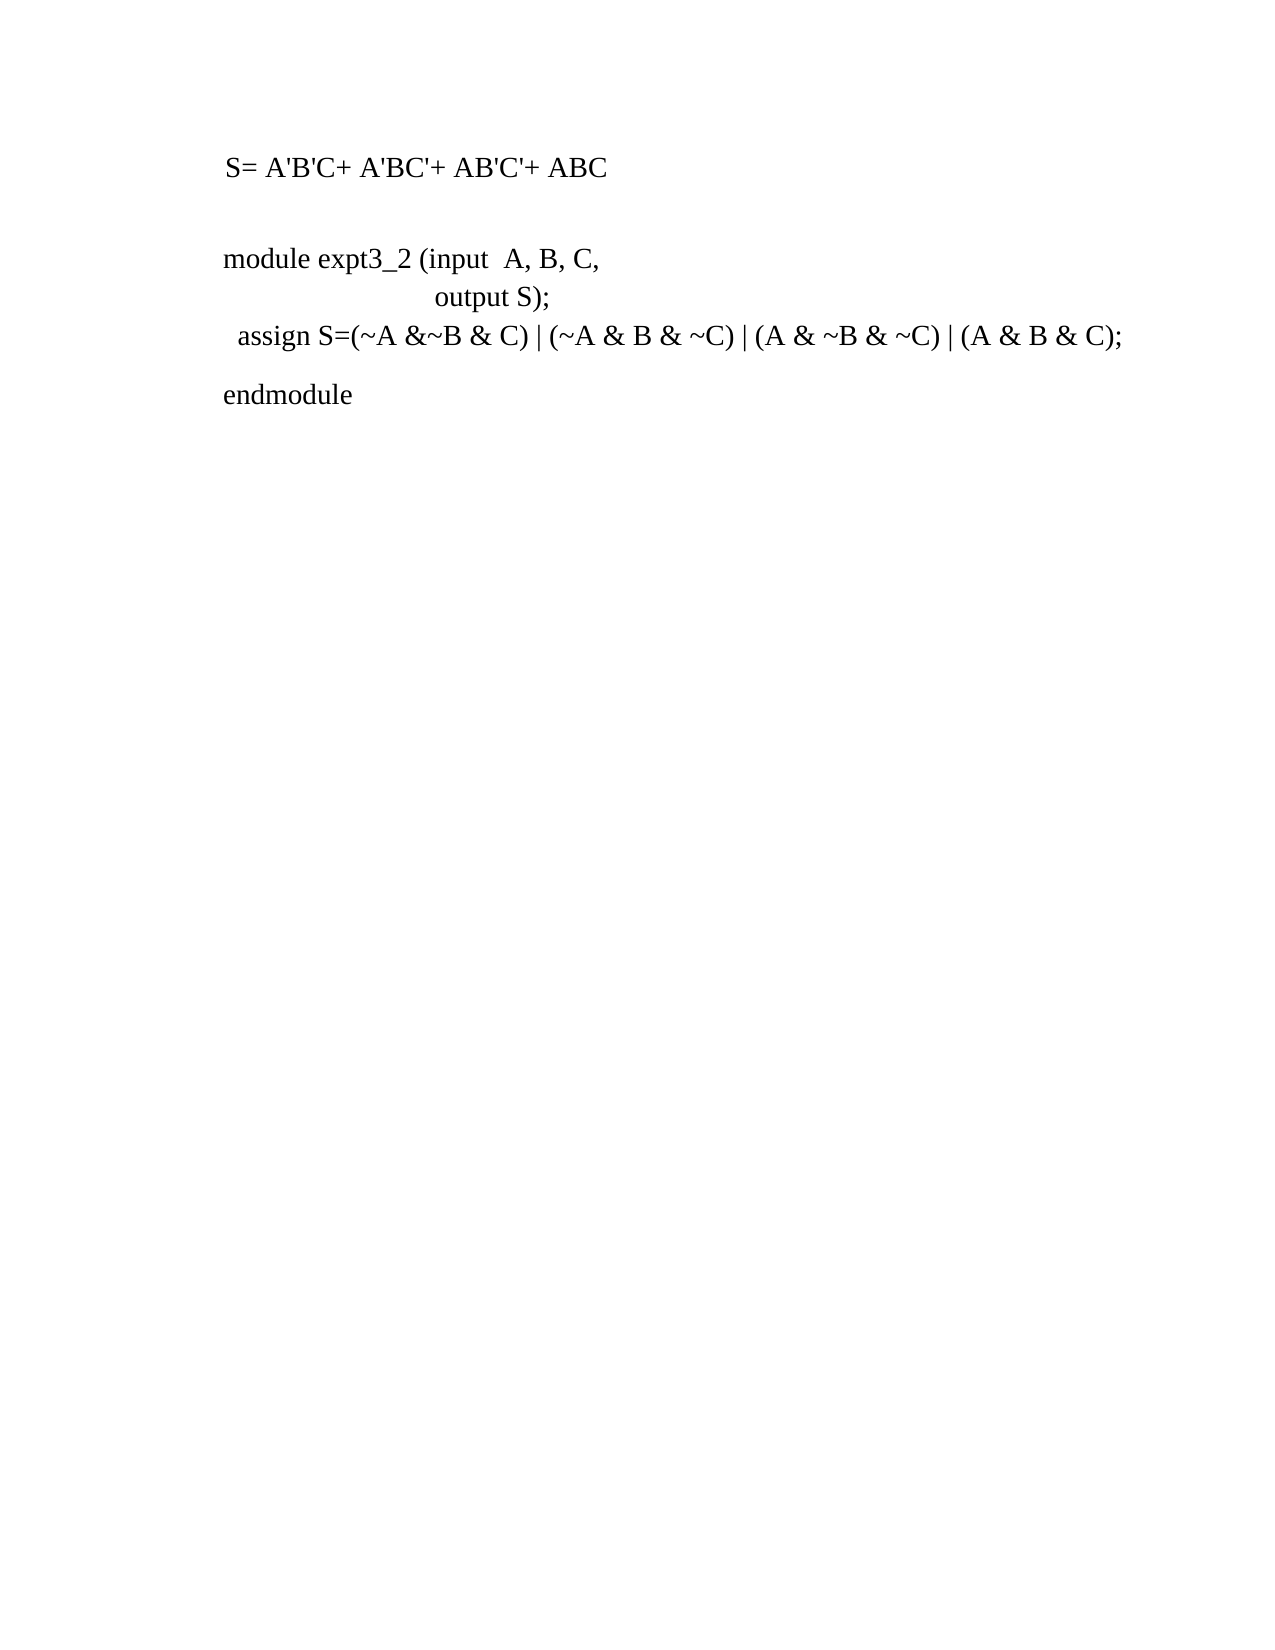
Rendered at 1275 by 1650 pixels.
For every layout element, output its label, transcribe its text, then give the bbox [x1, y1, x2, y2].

text module expt3_2 (input A, B, C, output S); assign S=(~A &~B & C) | (~A & B & ~C) | (A & ~B & ~C) | (A & B & C); [150, 241, 1125, 351]
text endmodule [150, 377, 1125, 411]
text S= A'B'C+ A'BC'+ AB'C'+ ABC [150, 150, 1125, 216]
